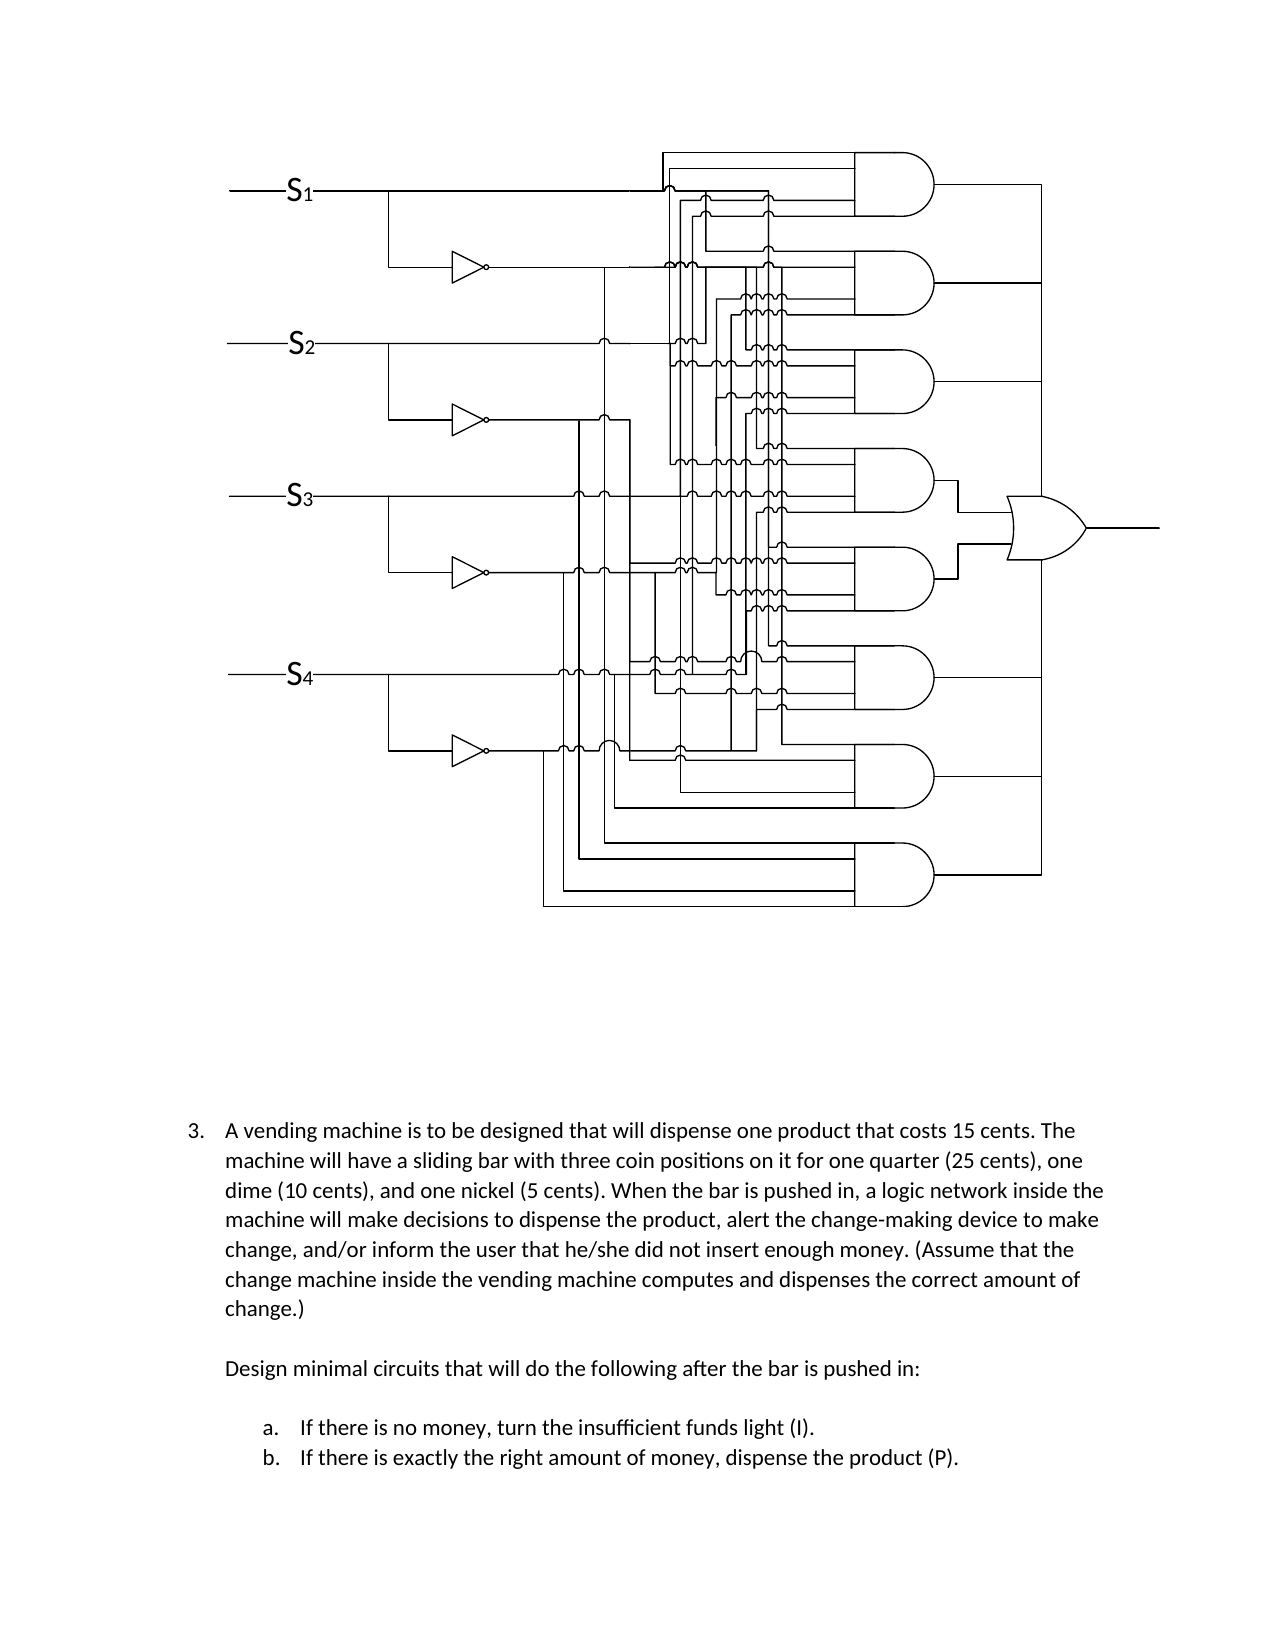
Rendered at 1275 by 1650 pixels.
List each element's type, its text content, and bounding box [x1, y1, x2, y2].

list If there is no money, turn the insufficient funds light (I). [262, 1413, 1125, 1441]
list If there is exactly the right amount of money, dispense the product (P). [262, 1443, 1125, 1471]
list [225, 150, 1125, 1115]
list A vending machine is to be designed that will dispense one product that costs 15 cents. The machine will have a sliding bar with three coin positions on it for one quarter (25 cents), one dime (10 cents), and one nickel (5 cents). When the bar is pushed in, a logic network inside the machine will make decisions to dispense the product, alert the change-making device to make change, and/or inform the user that he/she did not insert enough money. (Assume that the change machine inside the vending machine computes and dispenses the correct amount of change.) Design minimal circuits that will do the following after the bar is pushed in: [187, 1116, 1125, 1412]
